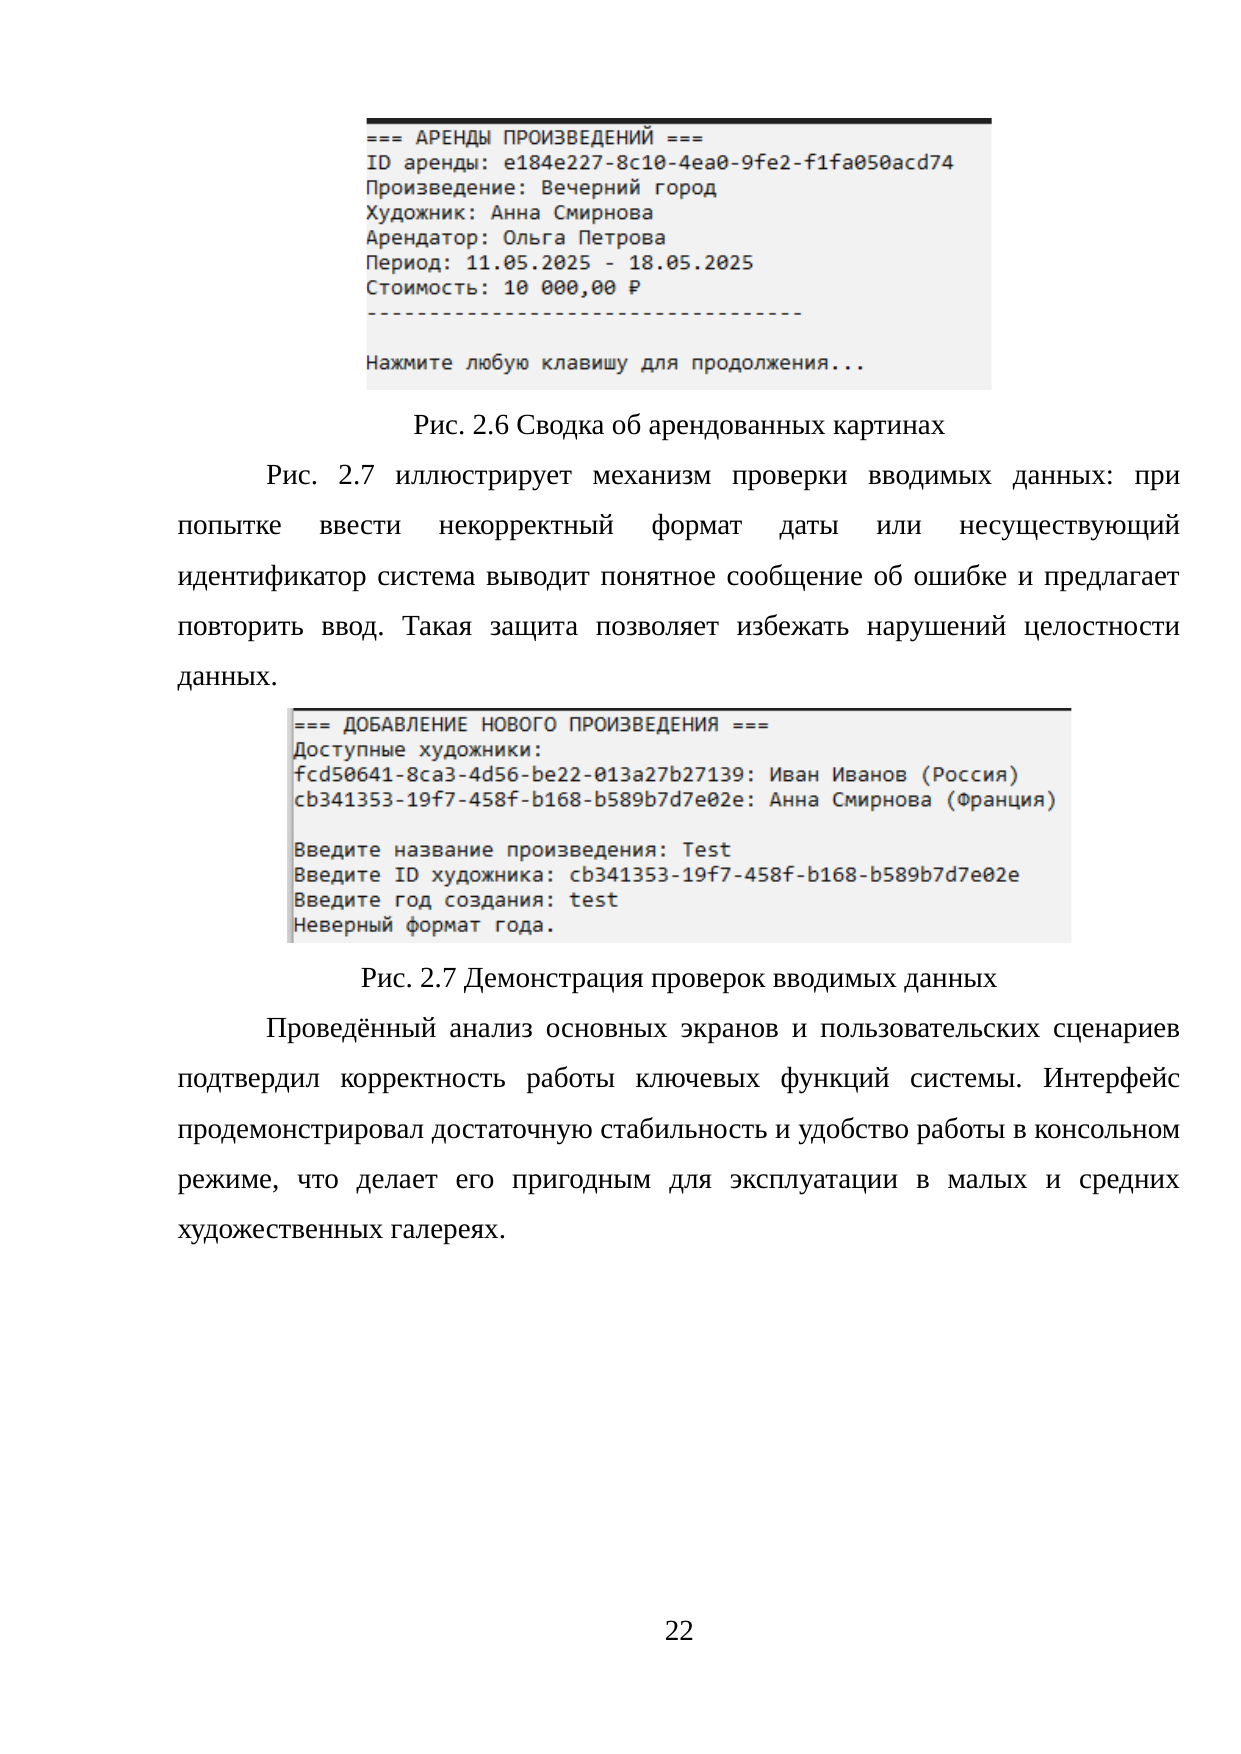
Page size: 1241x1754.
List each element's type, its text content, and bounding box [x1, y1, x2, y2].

text Проведённый анализ основных экранов и пользовательских сценариев подтвердил корректность работы ключевых функций системы. Интерфейс продемонстрировал достаточную стабильность и удобство работы в консольном режиме, что делает его пригодным для эксплуатации в малых и средних художественных галереях. [177, 1010, 1181, 1245]
text Рис. 2.6 Сводка об арендованных картинах [177, 407, 1181, 440]
text Рис. 2.7 иллюстрирует механизм проверки вводимых данных: при попытке ввести некорректный формат даты или несуществующий идентификатор система выводит понятное сообщение об ошибке и предлагает повторить ввод. Такая защита позволяет избежать нарушений целостности данных. [177, 457, 1181, 692]
text Рис. 2.7 Демонстрация проверок вводимых данных [177, 960, 1181, 993]
picture [287, 708, 1072, 943]
picture [366, 118, 992, 390]
